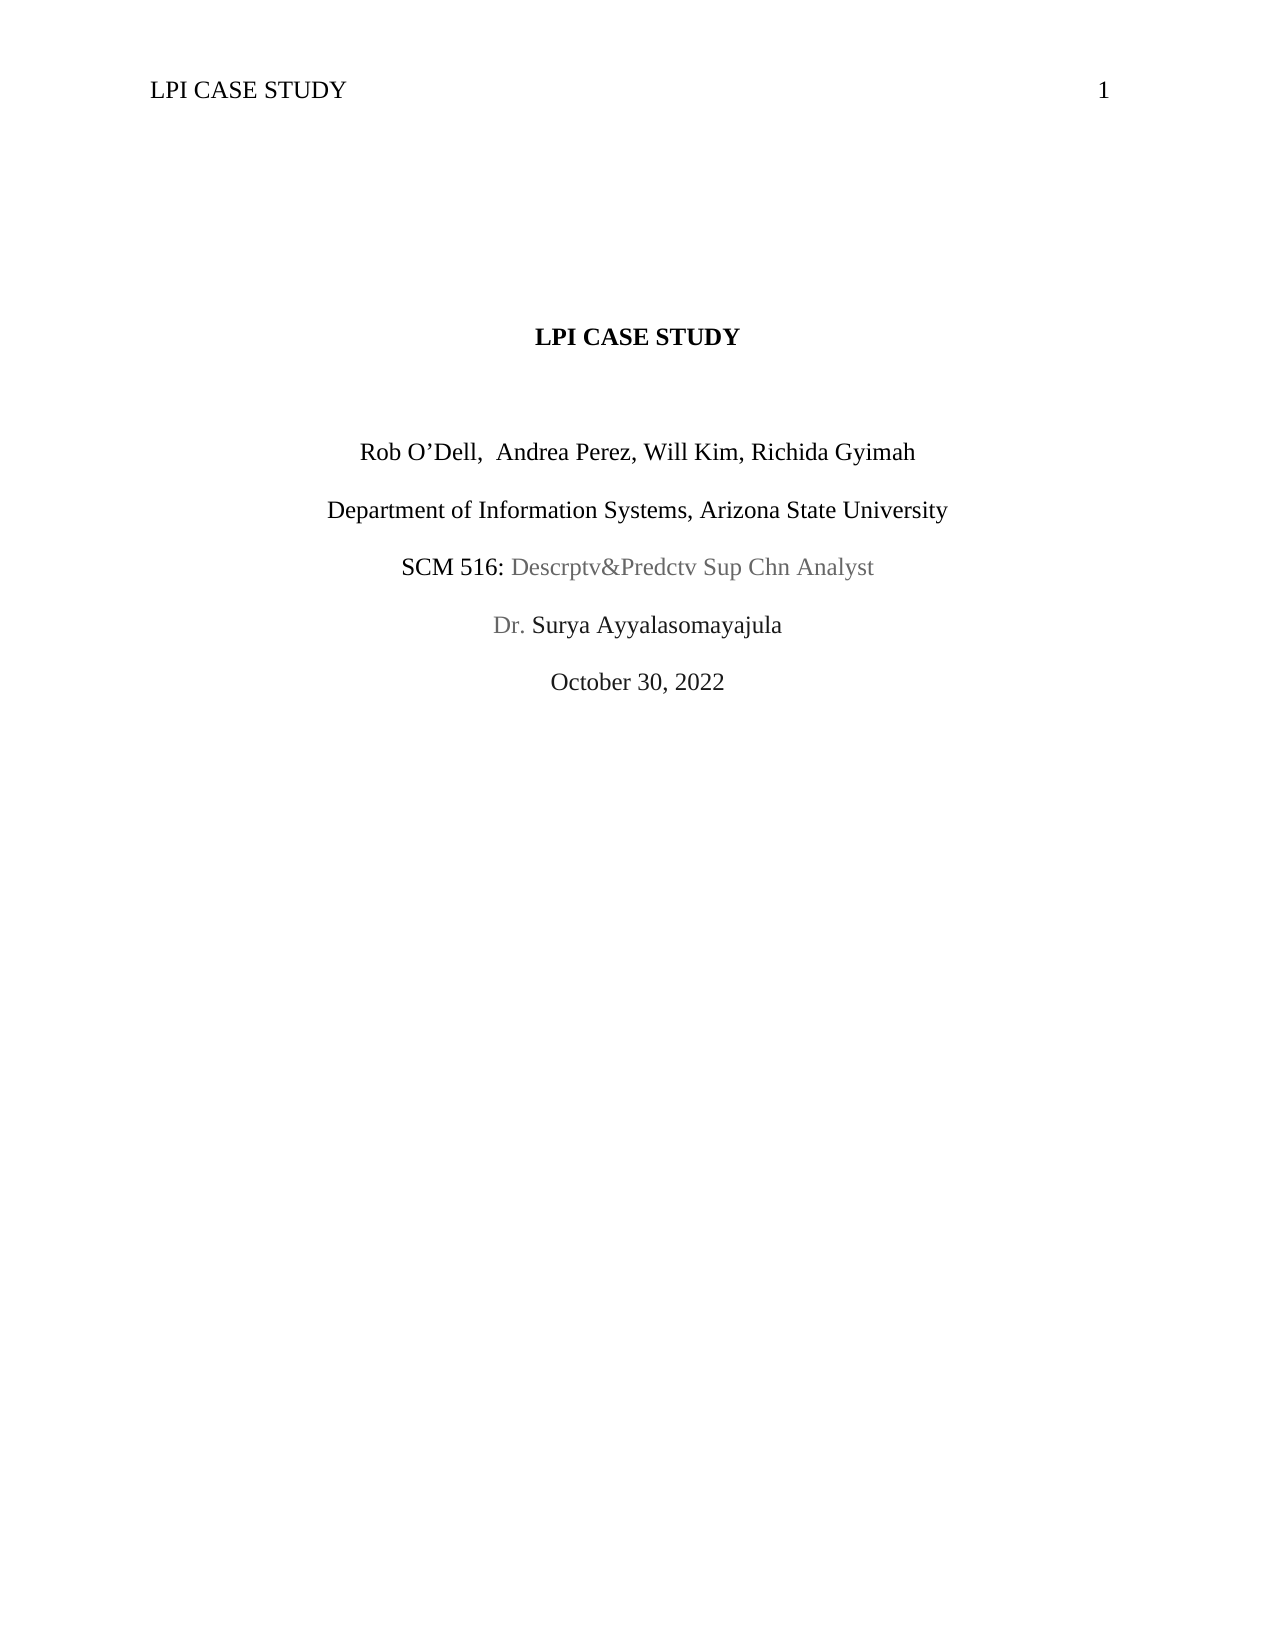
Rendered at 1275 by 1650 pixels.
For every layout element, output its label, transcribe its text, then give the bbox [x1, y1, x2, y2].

text Department of Information Systems, Arizona State University [150, 495, 1125, 524]
text Dr. Surya Ayyalasomayajula [150, 610, 1125, 639]
text October 30, 2022 [150, 667, 1125, 696]
text LPI CASE STUDY [150, 322, 1125, 351]
text SCM 516: Descrptv&Predctv Sup Chn Analyst [150, 552, 1125, 581]
text Rob O’Dell, Andrea Perez, Will Kim, Richida Gyimah [150, 437, 1125, 466]
